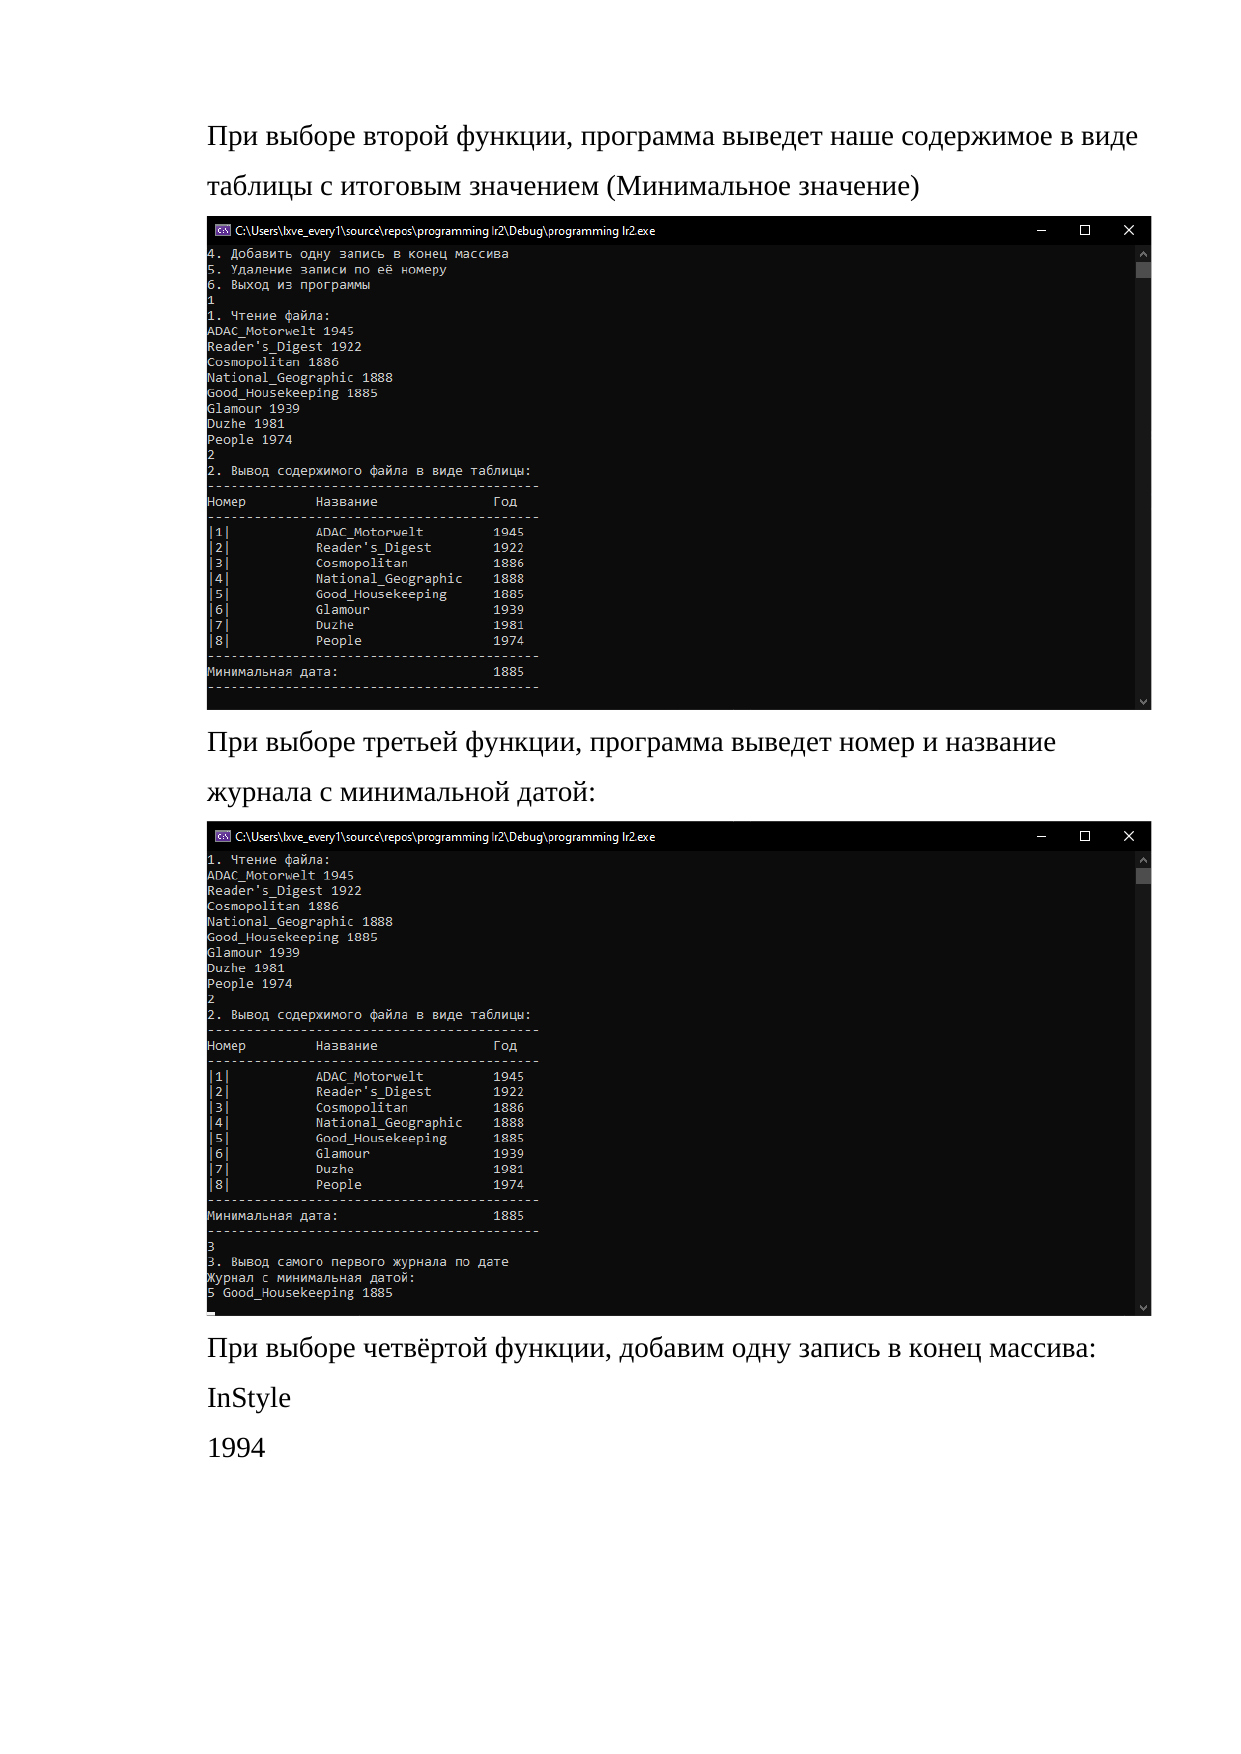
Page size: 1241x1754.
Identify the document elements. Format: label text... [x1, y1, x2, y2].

picture [206, 821, 1152, 1316]
picture [206, 216, 1152, 710]
text При выборе третьей функции, программа выведет номер и название журнала с минимальной датой: [207, 724, 1152, 821]
text При выборе второй функции, программа выведет наше содержимое в виде таблицы с итоговым значением (Минимальное значение) [207, 118, 1152, 216]
text При выборе четвёртой функции, добавим одну запись в конец массива: InStyle 1994 [207, 1330, 1152, 1464]
